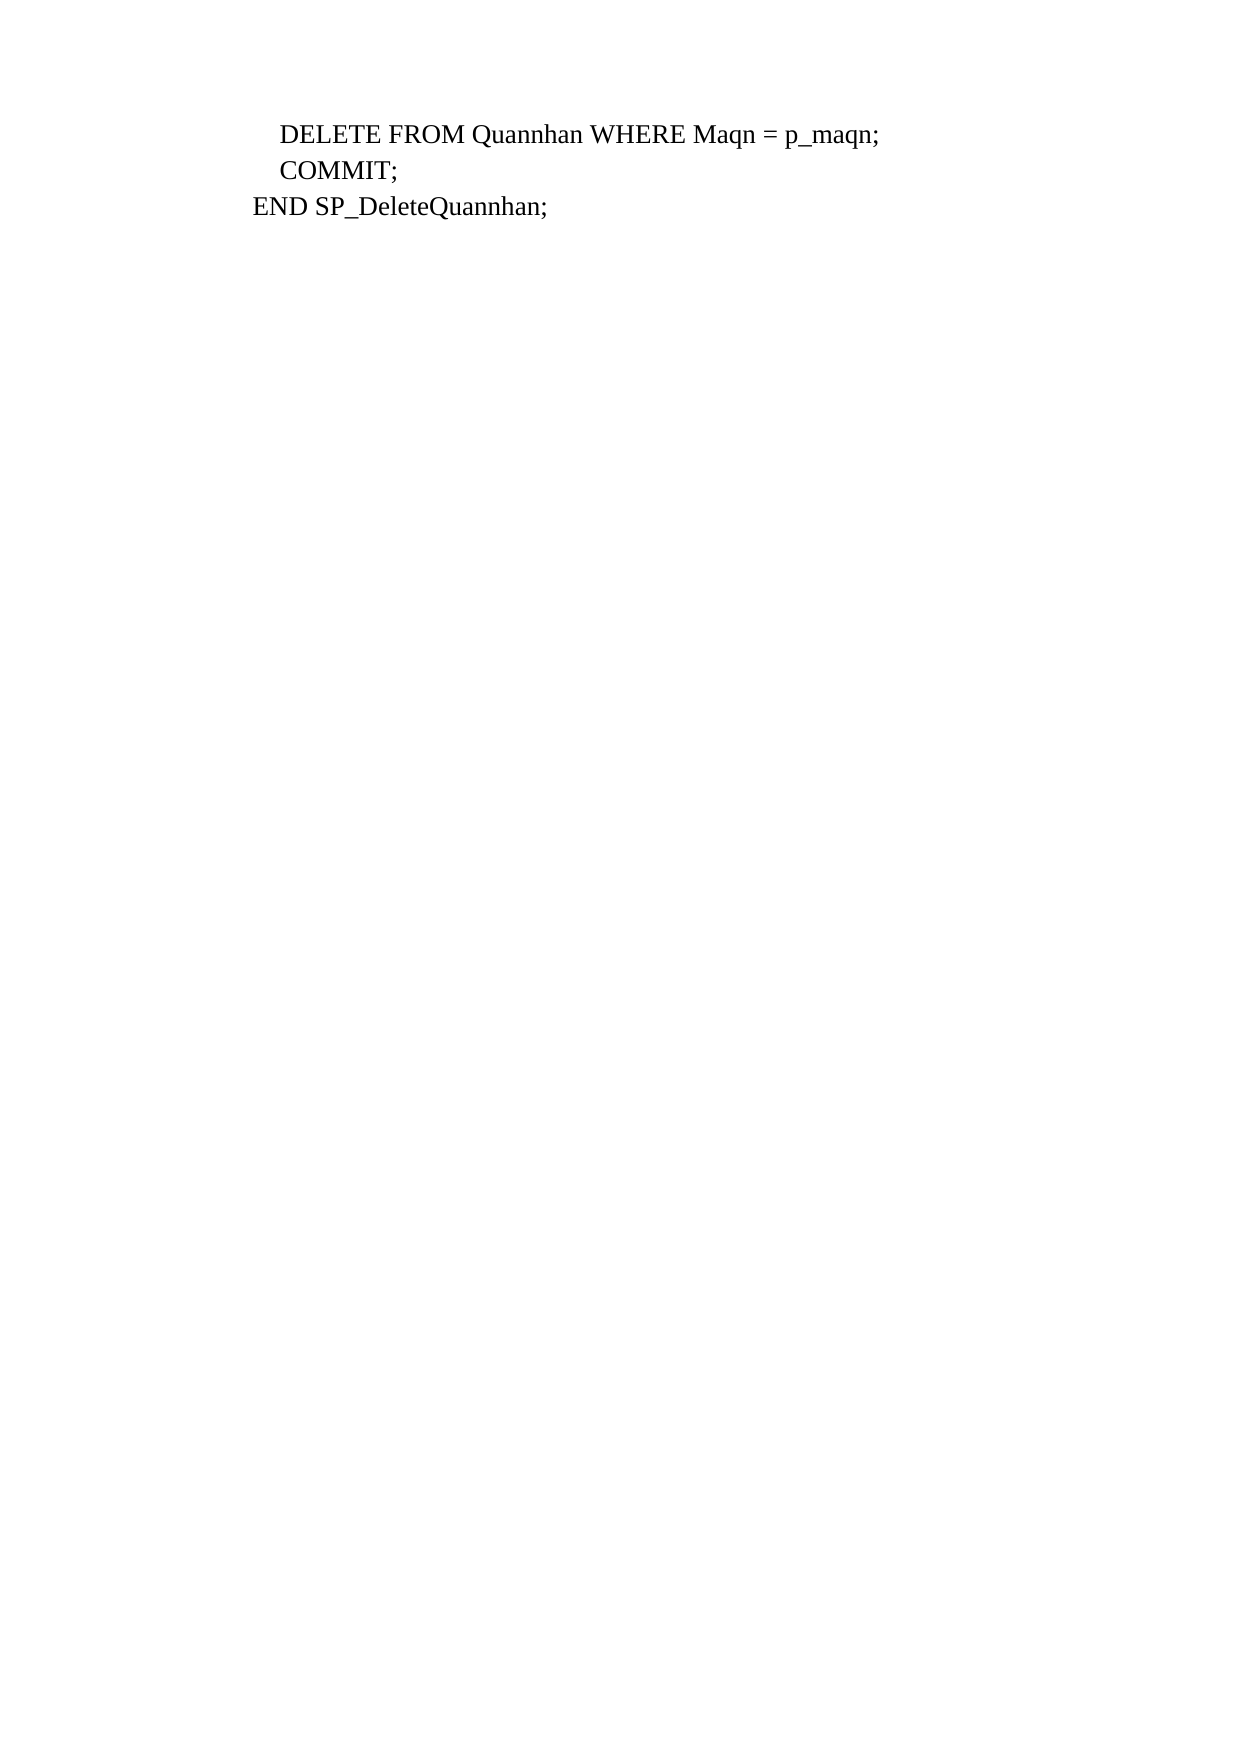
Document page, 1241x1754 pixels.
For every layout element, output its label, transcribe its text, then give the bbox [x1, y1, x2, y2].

list COMMIT; [252, 154, 1122, 185]
list END SP_DeleteQuannhan; [252, 189, 1122, 221]
list DELETE FROM Quannhan WHERE Maqn = p_maqn; [252, 118, 1122, 149]
